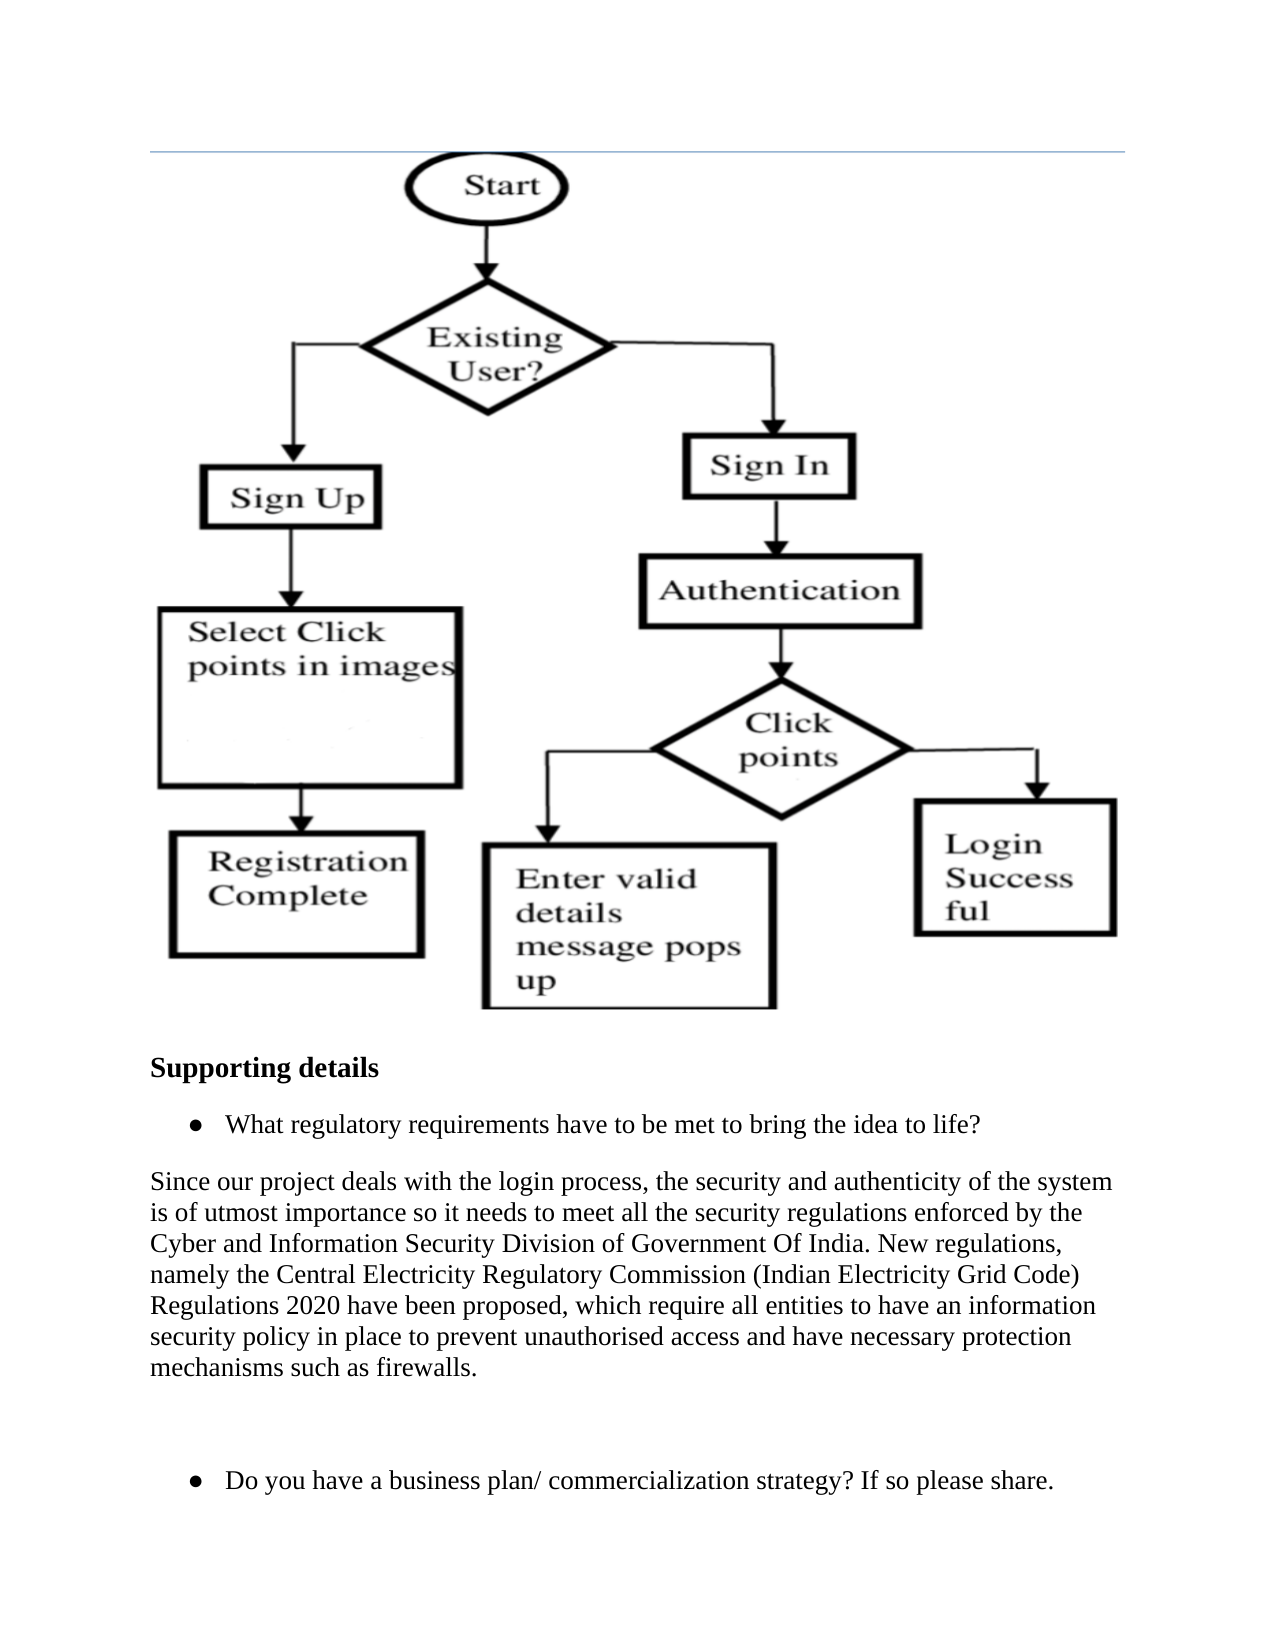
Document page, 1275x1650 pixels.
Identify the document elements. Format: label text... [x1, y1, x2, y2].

text Since our project deals with the login process, the security and authenticity of the system is of utmost importance so it needs to meet all the security regulations enforced by the Cyber and Information Security Division of Government Of India. New regulations, namely the Central Electricity Regulatory Commission (Indian Electricity Grid Code) Regulations 2020 have been proposed, which require all entities to have an information security policy in place to prevent unauthorised access and have necessary protection mechanisms such as firewalls. [150, 1165, 1125, 1383]
text Supporting details [150, 1050, 1125, 1083]
list Do you have a business plan/ commercialization strategy? If so please share. [187, 1464, 1125, 1495]
picture [150, 150, 1125, 1025]
list What regulatory requirements have to be met to bring the idea to life? [187, 1108, 1125, 1140]
